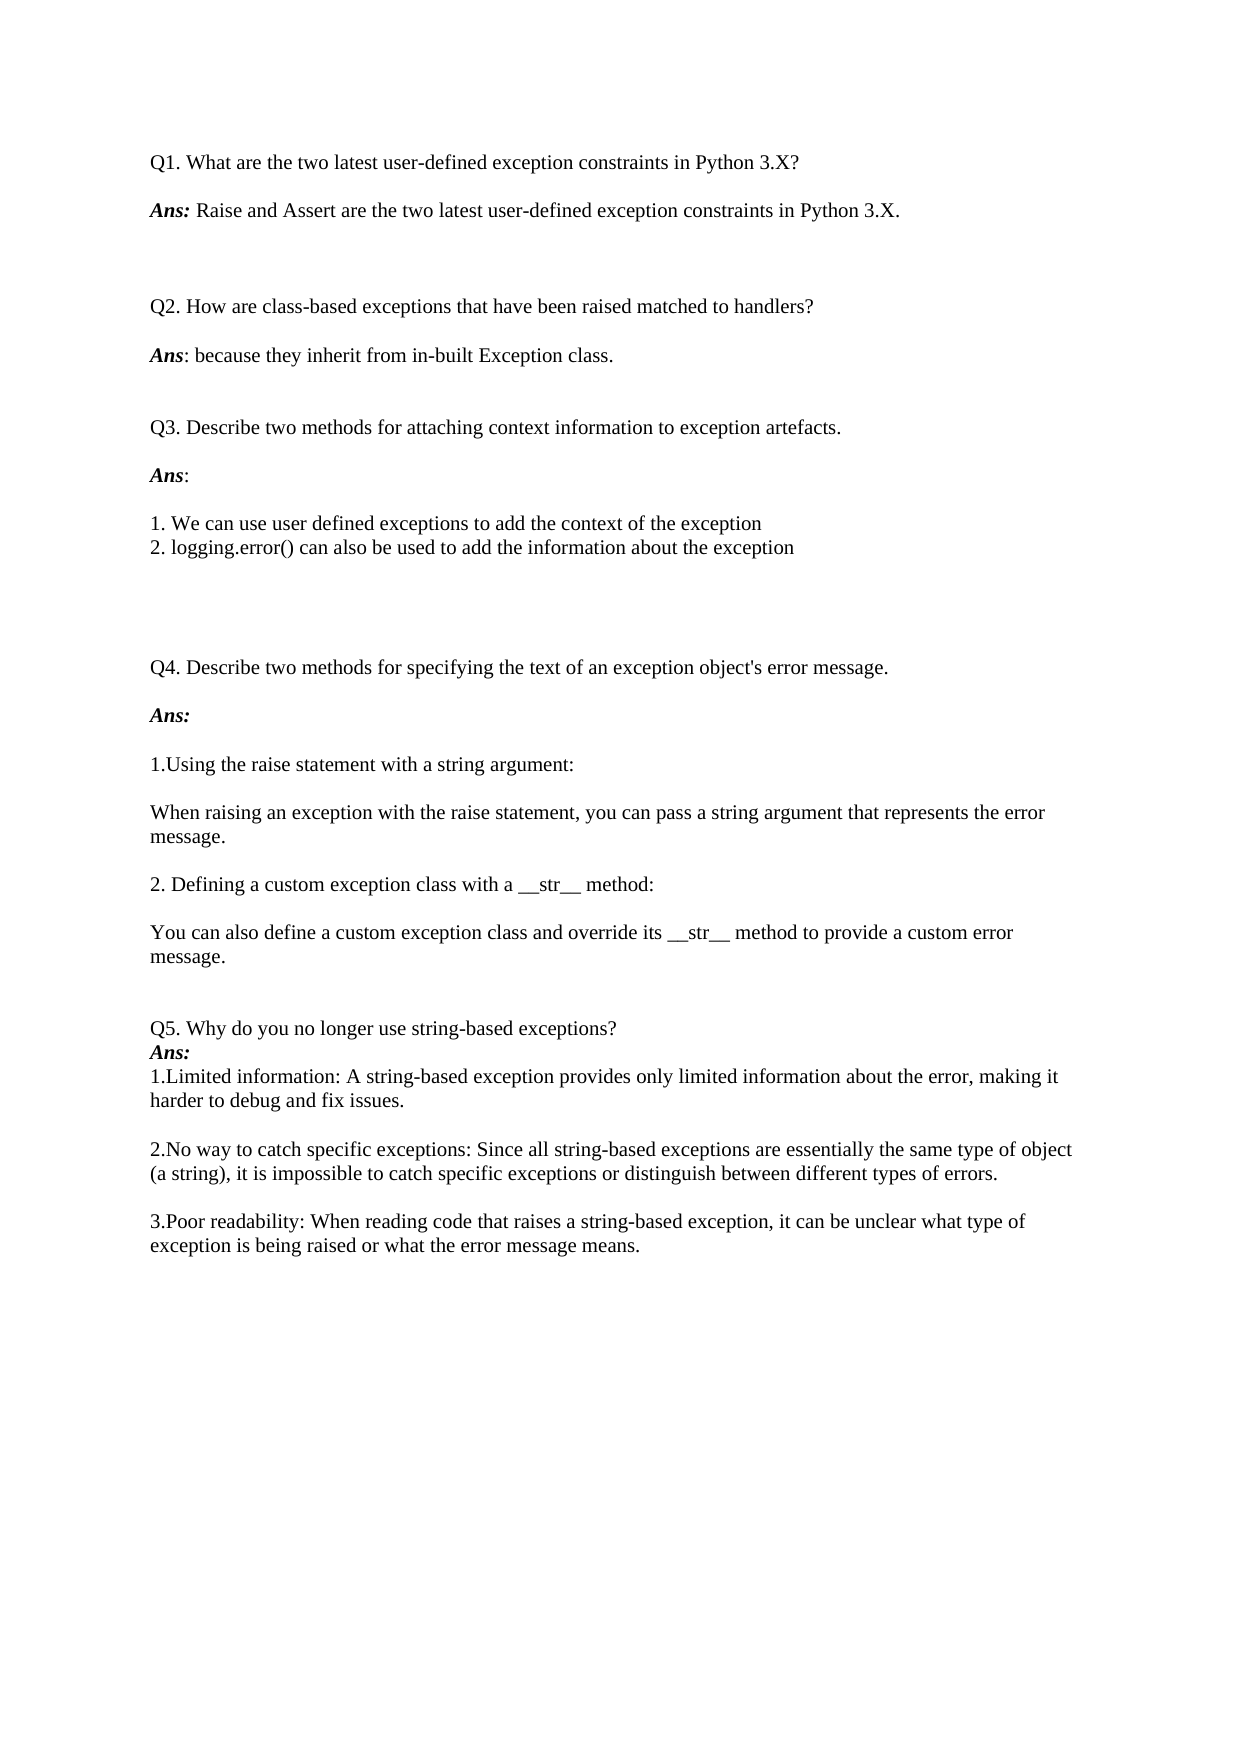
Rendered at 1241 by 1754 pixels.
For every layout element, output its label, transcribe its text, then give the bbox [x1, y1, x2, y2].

text 3.Poor readability: When reading code that raises a string-based exception, it can be unclear what type of exception is being raised or what the error message means. [150, 1209, 1090, 1257]
text 2. Defining a custom exception class with a __str__ method: [150, 872, 1090, 896]
text 1.Using the raise statement with a string argument: [150, 752, 1090, 776]
text Q1. What are the two latest user-defined exception constraints in Python 3.X? [150, 150, 1090, 174]
text Q3. Describe two methods for attaching context information to exception artefacts. [150, 415, 1090, 439]
text You can also define a custom exception class and override its __str__ method to provide a custom error message. [150, 920, 1090, 968]
text 2.No way to catch specific exceptions: Since all string-based exceptions are essentially the same type of object (a string), it is impossible to catch specific exceptions or distinguish between different types of errors. [150, 1137, 1090, 1185]
text Ans: [150, 1040, 1090, 1064]
text 1. We can use user defined exceptions to add the context of the exception [150, 511, 1090, 535]
text Ans: [150, 463, 1090, 487]
text 1.Limited information: A string-based exception provides only limited information about the error, making it harder to debug and fix issues. [150, 1064, 1090, 1112]
text Ans: because they inherit from in-built Exception class. [150, 342, 1090, 367]
text Q5. Why do you no longer use string-based exceptions? [150, 1016, 1090, 1040]
text Ans: Raise and Assert are the two latest user-defined exception constraints in Python 3.X. [150, 198, 1090, 222]
text Q2. How are class-based exceptions that have been raised matched to handlers? [150, 294, 1090, 318]
text When raising an exception with the raise statement, you can pass a string argument that represents the error message. [150, 800, 1090, 848]
text Q4. Describe two methods for specifying the text of an exception object's error message. [150, 655, 1090, 679]
text Ans: [150, 703, 1090, 727]
text 2. logging.error() can also be used to add the information about the exception [150, 535, 1090, 559]
